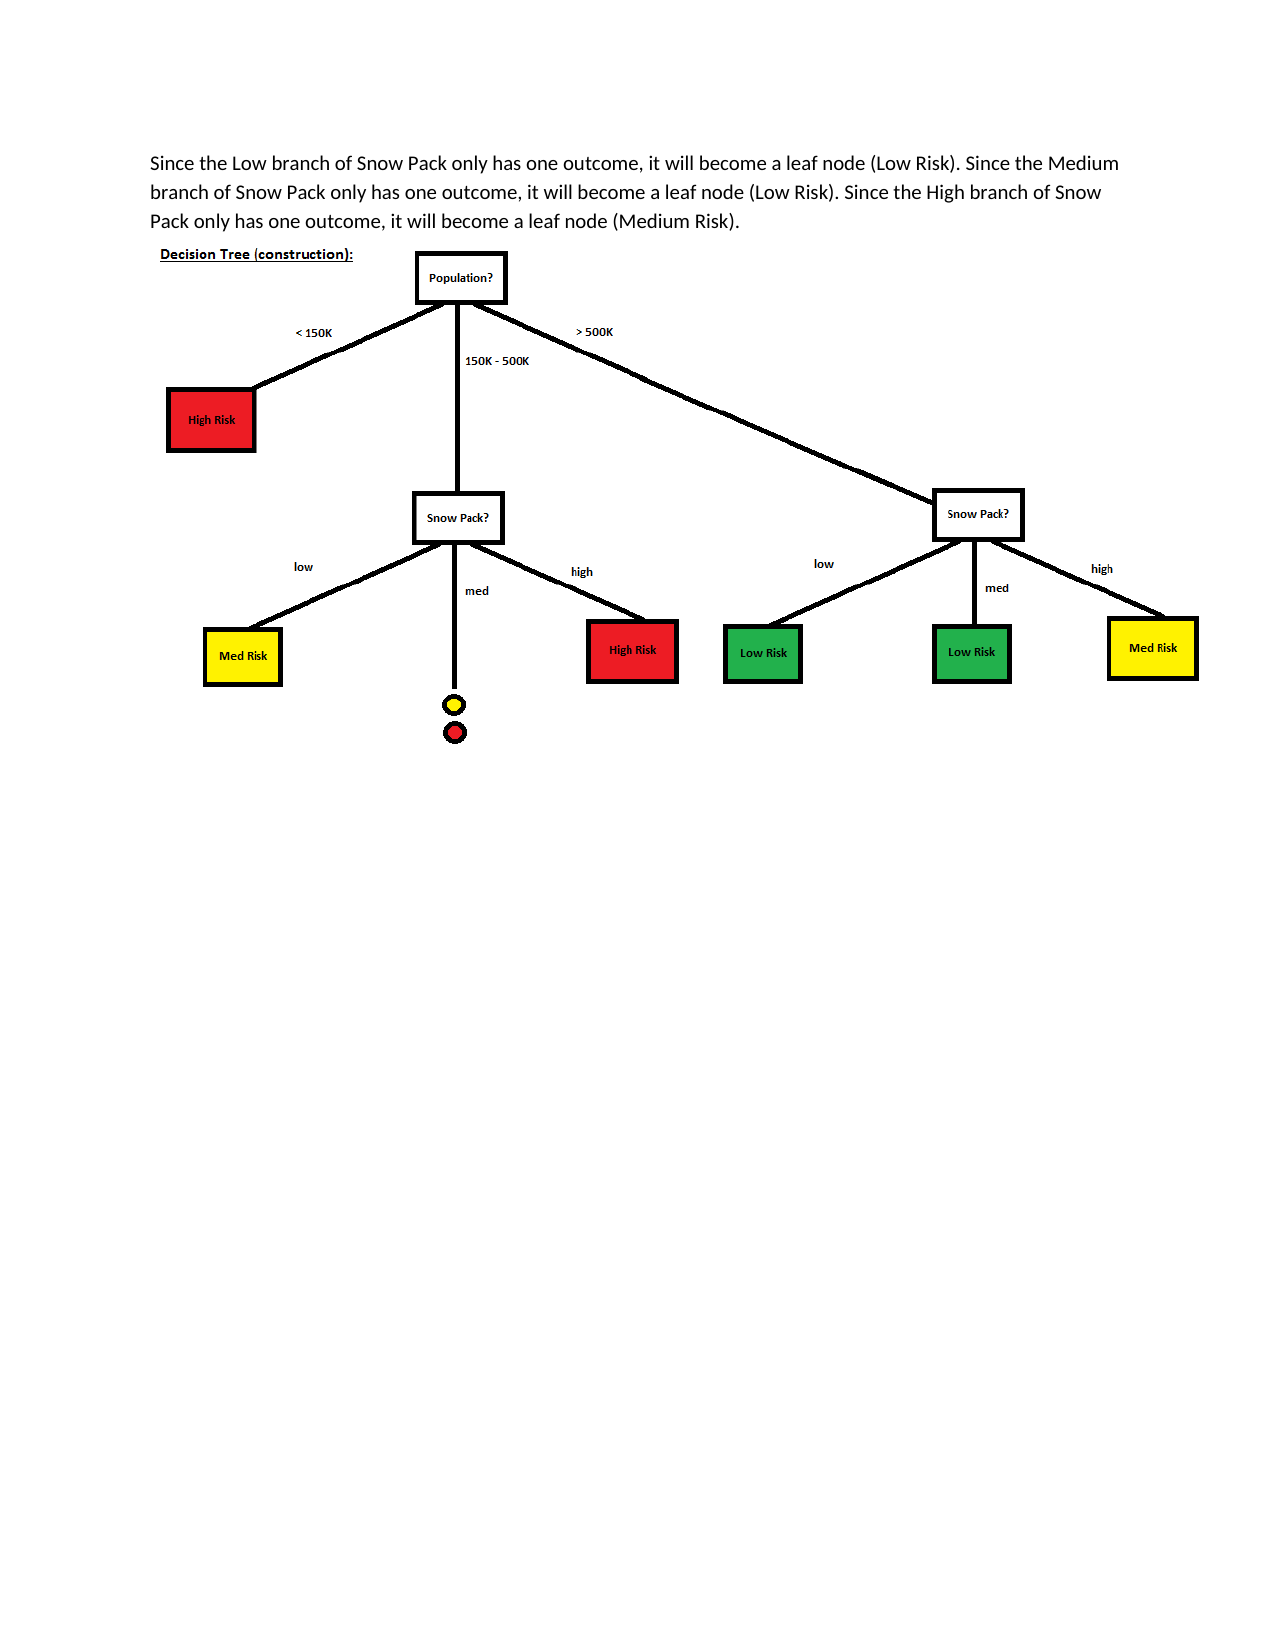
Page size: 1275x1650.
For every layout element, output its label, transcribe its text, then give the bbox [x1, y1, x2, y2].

picture [150, 237, 1215, 816]
text Since the Low branch of Snow Pack only has one outcome, it will become a leaf node (Low Risk). Since the Medium branch of Snow Pack only has one outcome, it will become a leaf node (Low Risk). Since the High branch of Snow Pack only has one outcome, it will become a leaf node (Medium Risk). [150, 150, 1125, 237]
